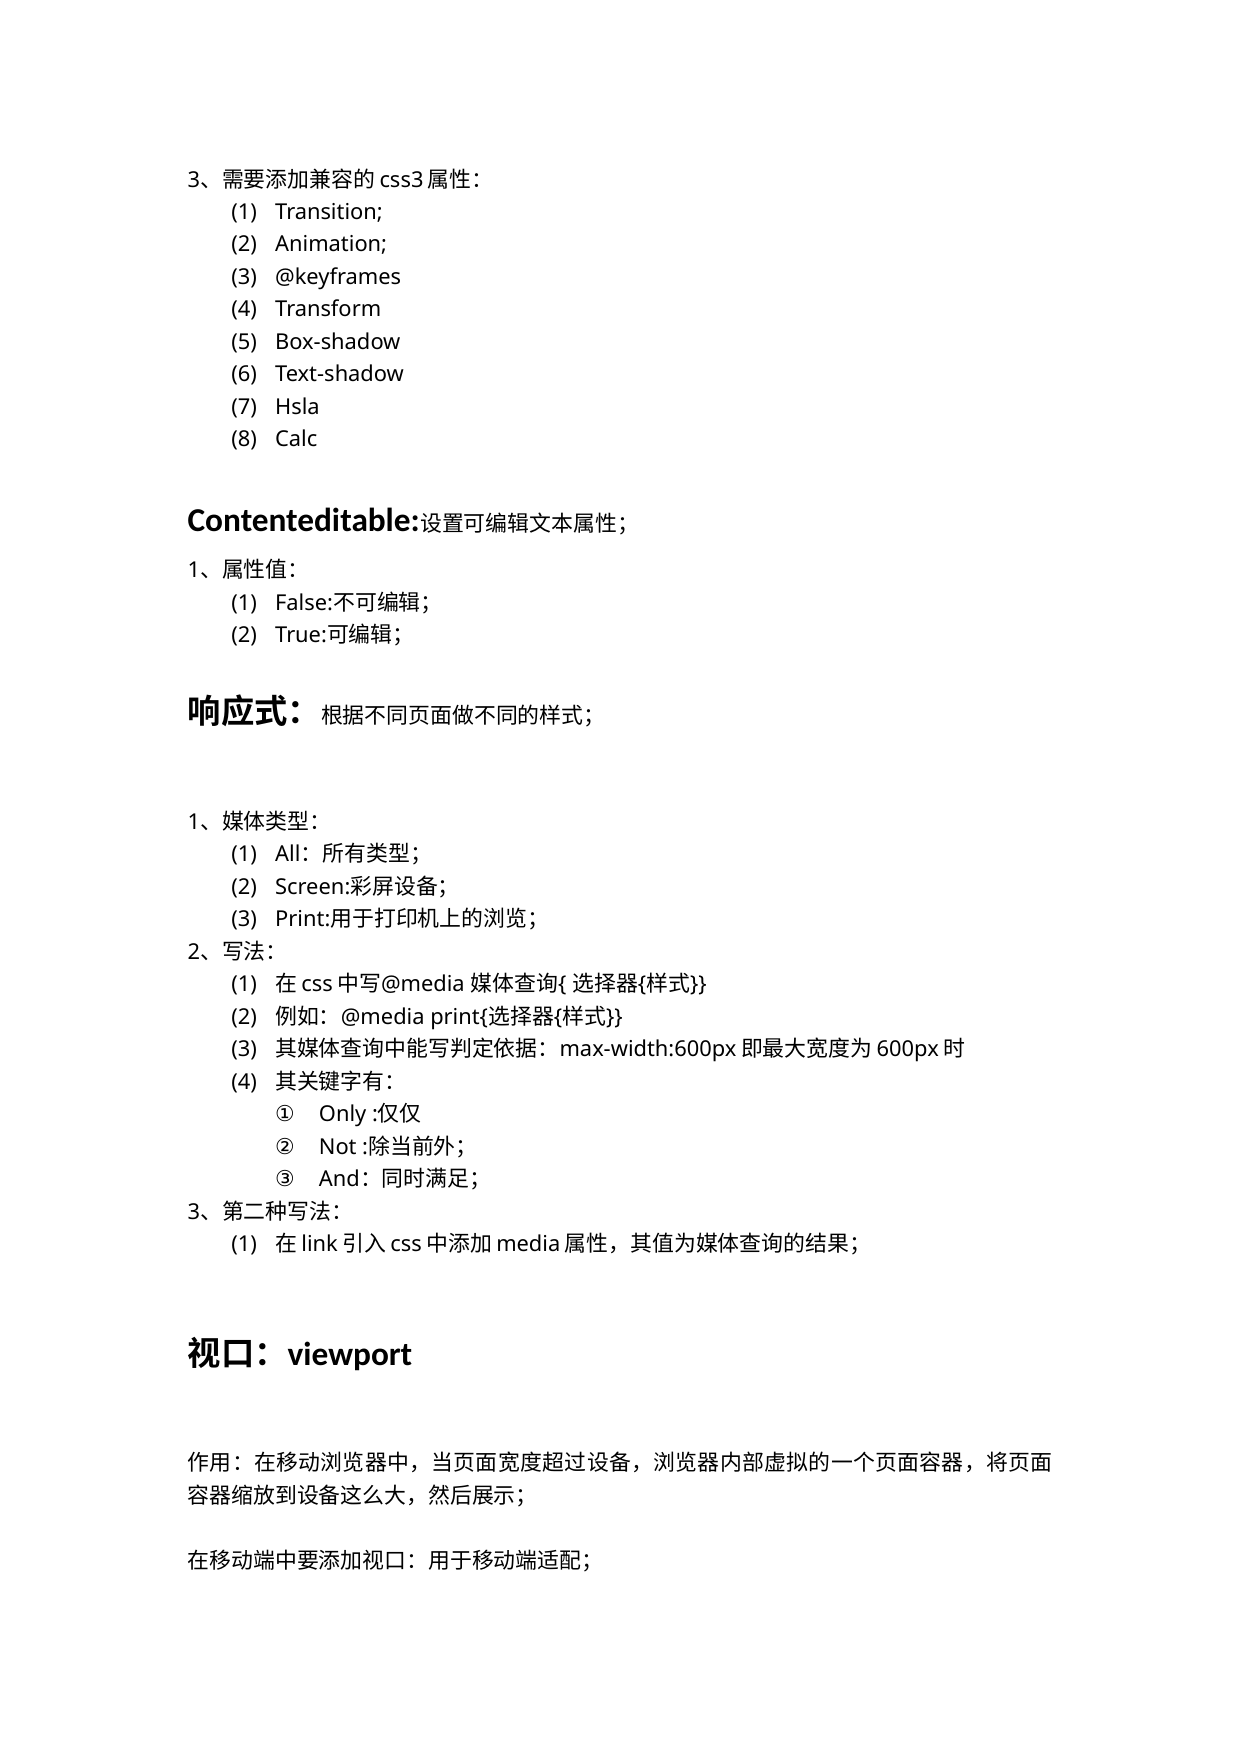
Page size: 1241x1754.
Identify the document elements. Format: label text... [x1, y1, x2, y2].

list Animation; [231, 227, 1053, 259]
list 第二种写法： [187, 1193, 1053, 1226]
list 需要添加兼容的css3属性： [187, 162, 1053, 194]
list Only :仅仅 [275, 1096, 1053, 1128]
list False:不可编辑； [231, 584, 1053, 617]
list 其媒体查询中能写判定依据：max-width:600px即最大宽度为600px时 [231, 1031, 1053, 1063]
list Screen:彩屏设备； [231, 868, 1053, 901]
list Calc [231, 422, 1053, 454]
list 在link引入css中添加media属性，其值为媒体查询的结果； [231, 1226, 1053, 1258]
list Not :除当前外； [275, 1128, 1053, 1161]
text 作用：在移动浏览器中，当页面宽度超过设备，浏览器内部虚拟的一个页面容器，将页面容器缩放到设备这么大，然后展示； [187, 1445, 1053, 1510]
list Contenteditable:设置可编辑文本属性； [187, 487, 1053, 552]
list And：同时满足； [275, 1161, 1053, 1193]
list Print:用于打印机上的浏览； [231, 901, 1053, 933]
list 属性值： [187, 552, 1053, 584]
list @keyframes [231, 259, 1053, 292]
list Hsla [231, 389, 1053, 422]
list 在css中写@media 媒体查询{ 选择器{样式}} [231, 966, 1053, 998]
list 写法： [187, 933, 1053, 966]
list Transition; [231, 194, 1053, 227]
list All：所有类型； [231, 836, 1053, 868]
subtitle 响应式：根据不同页面做不同的样式； [187, 677, 1053, 742]
list 其关键字有： [231, 1063, 1053, 1096]
list Transform [231, 292, 1053, 324]
list True:可编辑； [231, 617, 1053, 649]
list 媒体类型： [187, 803, 1053, 836]
list Text-shadow [231, 357, 1053, 389]
subtitle 视口：viewport [187, 1318, 1053, 1383]
list Box-shadow [231, 324, 1053, 357]
text 在移动端中要添加视口：用于移动端适配； [187, 1542, 1053, 1575]
list 例如：@media print{选择器{样式}} [231, 998, 1053, 1031]
